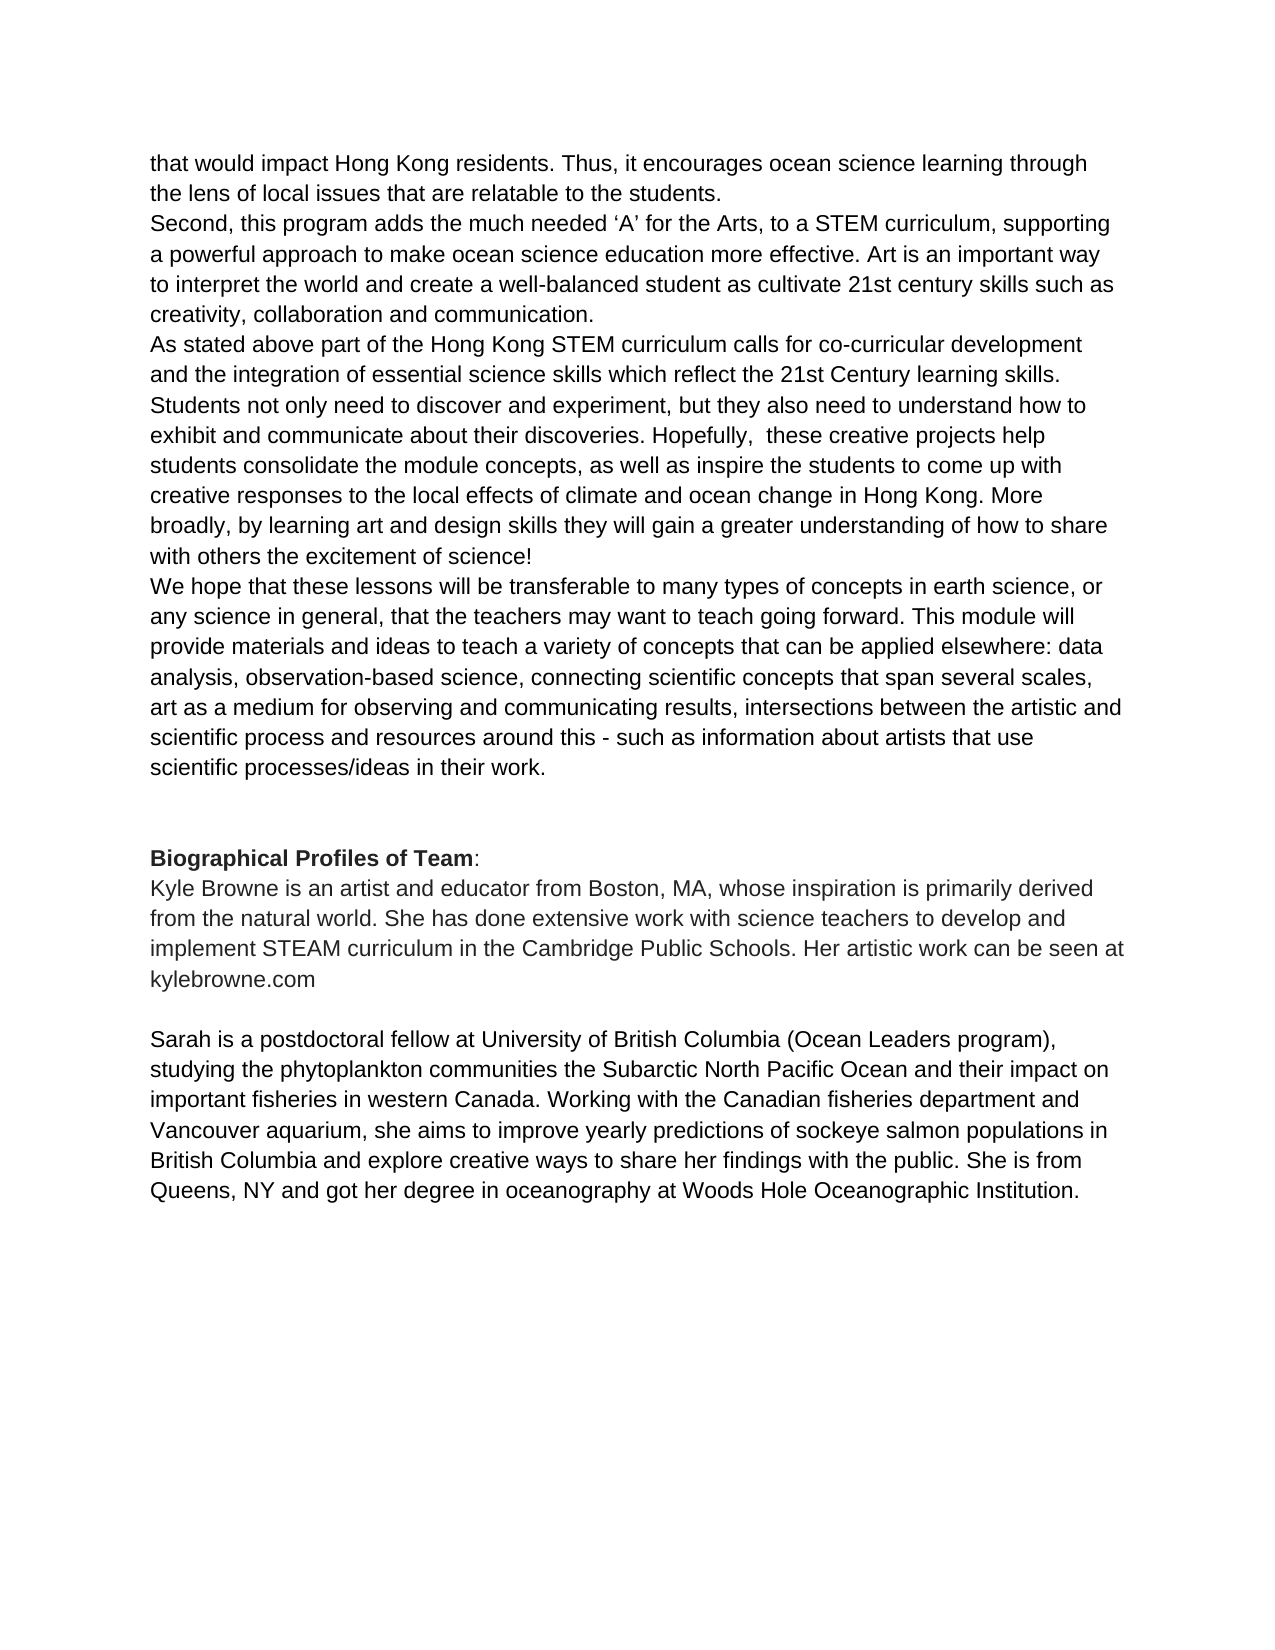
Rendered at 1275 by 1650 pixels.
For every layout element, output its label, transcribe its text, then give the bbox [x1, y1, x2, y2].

text Biographical Profiles of Team: [150, 845, 1125, 871]
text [150, 150, 1125, 207]
text As stated above part of the Hong Kong STEM curriculum calls for co-curricular development and the integration of essential science skills which reflect the 21st Century learning skills. Students not only need to discover and experiment, but they also need to understand how to exhibit and communicate about their discoveries. Hopefully, these creative projects help students consolidate the module concepts, as well as inspire the students to come up with creative responses to the local effects of climate and ocean change in Hong Kong. More broadly, by learning art and design skills they will gain a greater understanding of how to share with others the excitement of science! [150, 331, 1125, 569]
text Kyle Browne is an artist and educator from Boston, MA, whose inspiration is primarily derived from the natural world. She has done extensive work with science teachers to develop and implement STEAM curriculum in the Cambridge Public Schools. Her artistic work can be seen at kylebrowne.com [150, 875, 1125, 992]
text Second, this program adds the much needed ‘A’ for the Arts, to a STEM curriculum, supporting a powerful approach to make ocean science education more effective. Art is an important way to interpret the world and create a well-balanced student as cultivate 21st century skills such as creativity, collaboration and communication. [150, 210, 1125, 327]
text We hope that these lessons will be transferable to many types of concepts in earth science, or any science in general, that the teachers may want to teach going forward. This module will provide materials and ideas to teach a variety of concepts that can be applied elsewhere: data analysis, observation-based science, connecting scientific concepts that span several scales, art as a medium for observing and communicating results, intersections between the artistic and scientific process and resources around this - such as information about artists that use scientific processes/ideas in their work. [150, 573, 1125, 781]
text Sarah is a postdoctoral fellow at University of British Columbia (Ocean Leaders program), studying the phytoplankton communities the Subarctic North Pacific Ocean and their impact on important fisheries in western Canada. Working with the Canadian fisheries department and Vancouver aquarium, she aims to improve yearly predictions of sockeye salmon populations in British Columbia and explore creative ways to share her findings with the public. She is from Queens, NY and got her degree in oceanography at Woods Hole Oceanographic Institution. [150, 1026, 1125, 1203]
